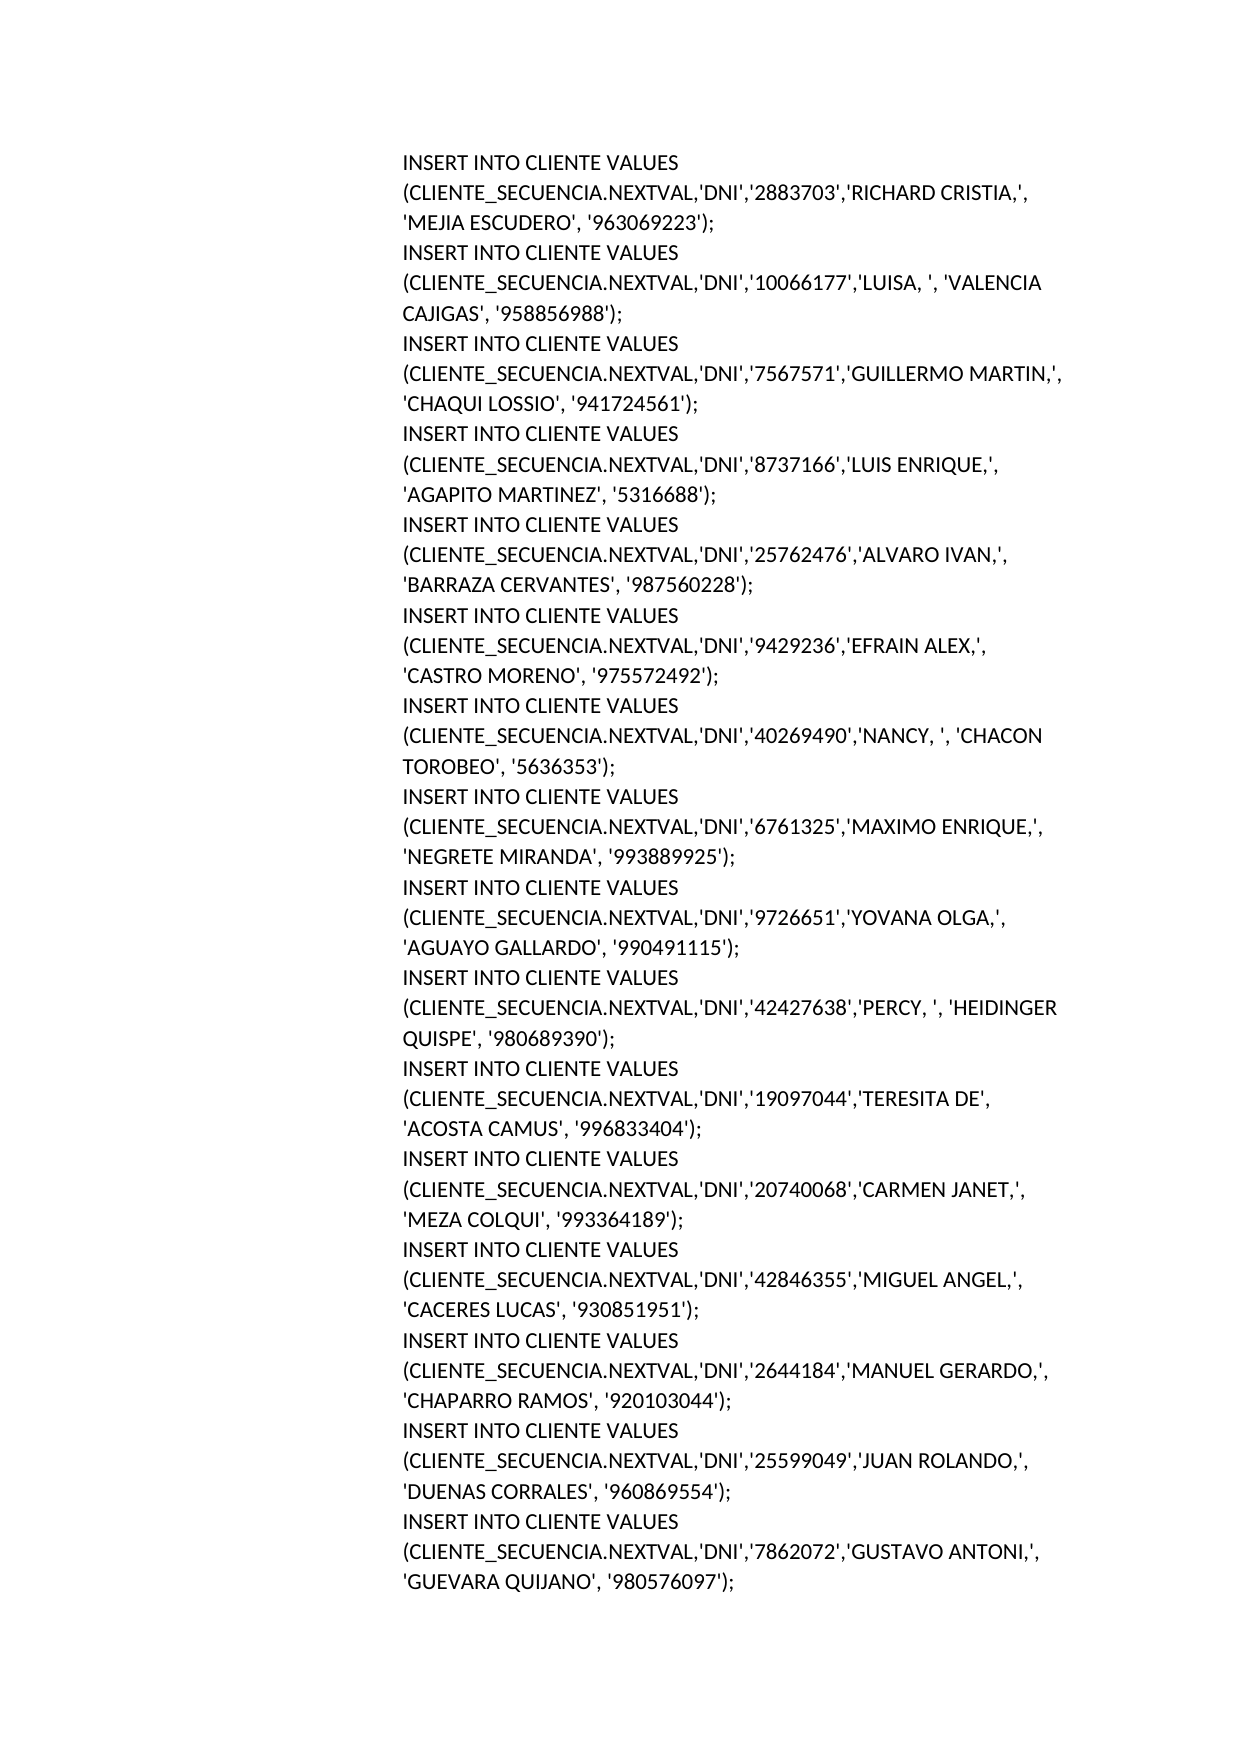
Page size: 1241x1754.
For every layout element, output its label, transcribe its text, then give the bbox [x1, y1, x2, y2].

list INSERT INTO CLIENTE VALUES (CLIENTE_SECUENCIA.NEXTVAL,'DNI','7862072','GUSTAVO ANTONI,', 'GUEVARA QUIJANO', '980576097'); [402, 1507, 1063, 1595]
list INSERT INTO CLIENTE VALUES (CLIENTE_SECUENCIA.NEXTVAL,'DNI','42427638','PERCY, ', 'HEIDINGER QUISPE', '980689390'); [402, 963, 1063, 1052]
list INSERT INTO CLIENTE VALUES (CLIENTE_SECUENCIA.NEXTVAL,'DNI','10066177','LUISA, ', 'VALENCIA CAJIGAS', '958856988'); [402, 238, 1063, 327]
list INSERT INTO CLIENTE VALUES (CLIENTE_SECUENCIA.NEXTVAL,'DNI','2644184','MANUEL GERARDO,', 'CHAPARRO RAMOS', '920103044'); [402, 1326, 1063, 1414]
list INSERT INTO CLIENTE VALUES (CLIENTE_SECUENCIA.NEXTVAL,'DNI','42846355','MIGUEL ANGEL,', 'CACERES LUCAS', '930851951'); [402, 1235, 1063, 1323]
list INSERT INTO CLIENTE VALUES (CLIENTE_SECUENCIA.NEXTVAL,'DNI','19097044','TERESITA DE', 'ACOSTA CAMUS', '996833404'); [402, 1054, 1063, 1142]
list INSERT INTO CLIENTE VALUES (CLIENTE_SECUENCIA.NEXTVAL,'DNI','40269490','NANCY, ', 'CHACON TOROBEO', '5636353'); [402, 691, 1063, 780]
list INSERT INTO CLIENTE VALUES (CLIENTE_SECUENCIA.NEXTVAL,'DNI','2883703','RICHARD CRISTIA,', 'MEJIA ESCUDERO', '963069223'); [402, 148, 1063, 236]
list INSERT INTO CLIENTE VALUES (CLIENTE_SECUENCIA.NEXTVAL,'DNI','20740068','CARMEN JANET,', 'MEZA COLQUI', '993364189'); [402, 1144, 1063, 1233]
list INSERT INTO CLIENTE VALUES (CLIENTE_SECUENCIA.NEXTVAL,'DNI','9429236','EFRAIN ALEX,', 'CASTRO MORENO', '975572492'); [402, 601, 1063, 689]
list INSERT INTO CLIENTE VALUES (CLIENTE_SECUENCIA.NEXTVAL,'DNI','25599049','JUAN ROLANDO,', 'DUENAS CORRALES', '960869554'); [402, 1416, 1063, 1505]
list INSERT INTO CLIENTE VALUES (CLIENTE_SECUENCIA.NEXTVAL,'DNI','25762476','ALVARO IVAN,', 'BARRAZA CERVANTES', '987560228'); [402, 510, 1063, 598]
list INSERT INTO CLIENTE VALUES (CLIENTE_SECUENCIA.NEXTVAL,'DNI','9726651','YOVANA OLGA,', 'AGUAYO GALLARDO', '990491115'); [402, 873, 1063, 961]
list INSERT INTO CLIENTE VALUES (CLIENTE_SECUENCIA.NEXTVAL,'DNI','8737166','LUIS ENRIQUE,', 'AGAPITO MARTINEZ', '5316688'); [402, 419, 1063, 508]
list INSERT INTO CLIENTE VALUES (CLIENTE_SECUENCIA.NEXTVAL,'DNI','6761325','MAXIMO ENRIQUE,', 'NEGRETE MIRANDA', '993889925'); [402, 782, 1063, 870]
list INSERT INTO CLIENTE VALUES (CLIENTE_SECUENCIA.NEXTVAL,'DNI','7567571','GUILLERMO MARTIN,', 'CHAQUI LOSSIO', '941724561'); [402, 329, 1063, 417]
